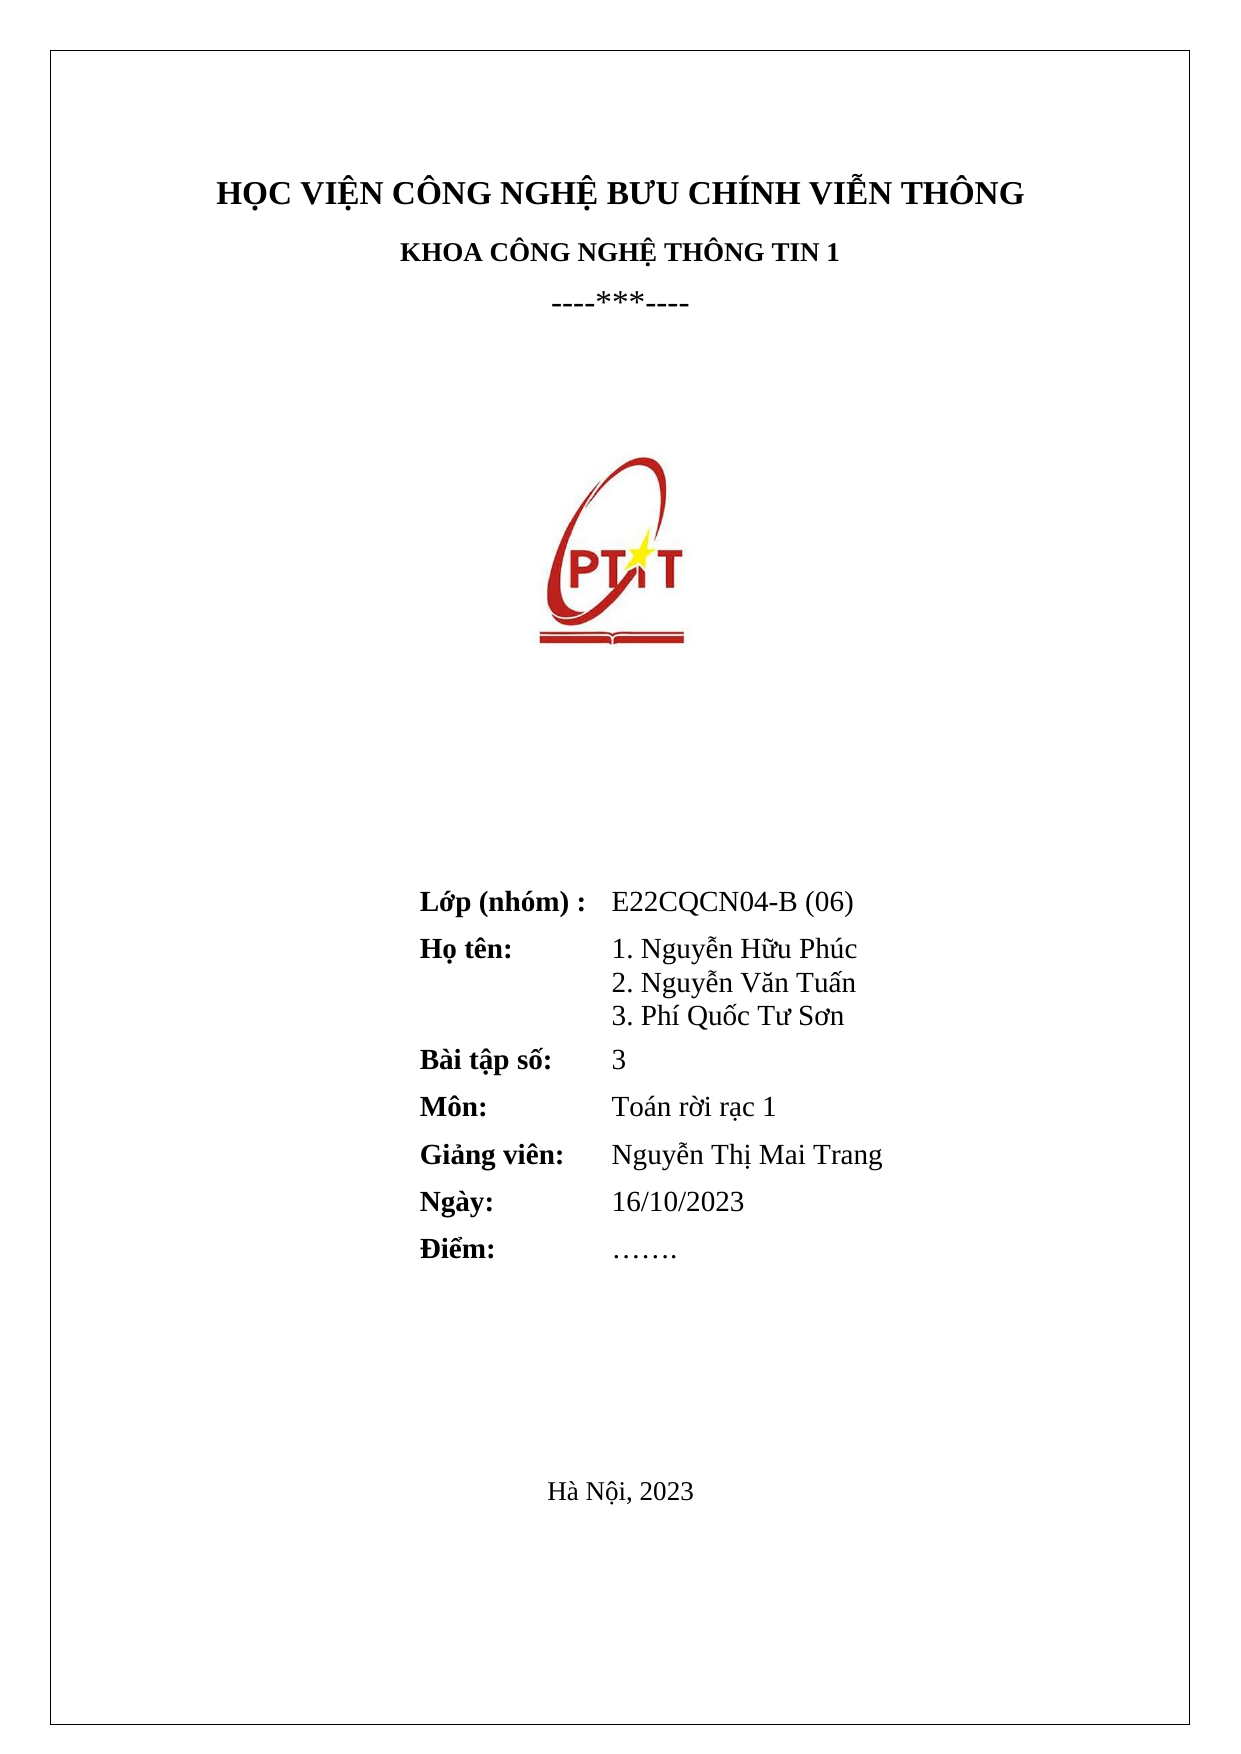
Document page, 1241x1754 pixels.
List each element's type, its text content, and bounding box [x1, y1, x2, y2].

picture [529, 454, 693, 649]
table_cell 16/10/2023 [600, 1184, 998, 1231]
table_cell Ngày: [408, 1184, 600, 1231]
table_cell 3 [600, 1042, 998, 1089]
table_cell Môn: [408, 1090, 600, 1137]
table_cell Toán rời rạc 1 [600, 1090, 998, 1137]
text ----***---- [139, 282, 1101, 321]
text Hà Nội, 2023 [181, 1475, 1059, 1506]
table_cell Bài tập số: [408, 1042, 600, 1089]
text KHOA CÔNG NGHỆ THÔNG TIN 1 [181, 236, 1059, 267]
table_cell Nguyễn Thị Mai Trang [600, 1137, 998, 1184]
table_header Lớp (nhóm) : [408, 884, 600, 931]
table_cell ……. [600, 1231, 998, 1279]
table_header E22CQCN04-B (06) [600, 884, 998, 931]
table_cell Họ tên: [408, 931, 600, 1042]
table_cell Giảng viên: [408, 1137, 600, 1184]
table_cell Điểm: [408, 1231, 600, 1279]
subtitle HỌC VIỆN CÔNG NGHỆ BƯU CHÍNH VIỄN THÔNG [181, 173, 1060, 212]
table_cell Nguyễn Hữu Phúc Nguyễn Văn Tuấn Phí Quốc Tư Sơn [600, 931, 998, 1042]
